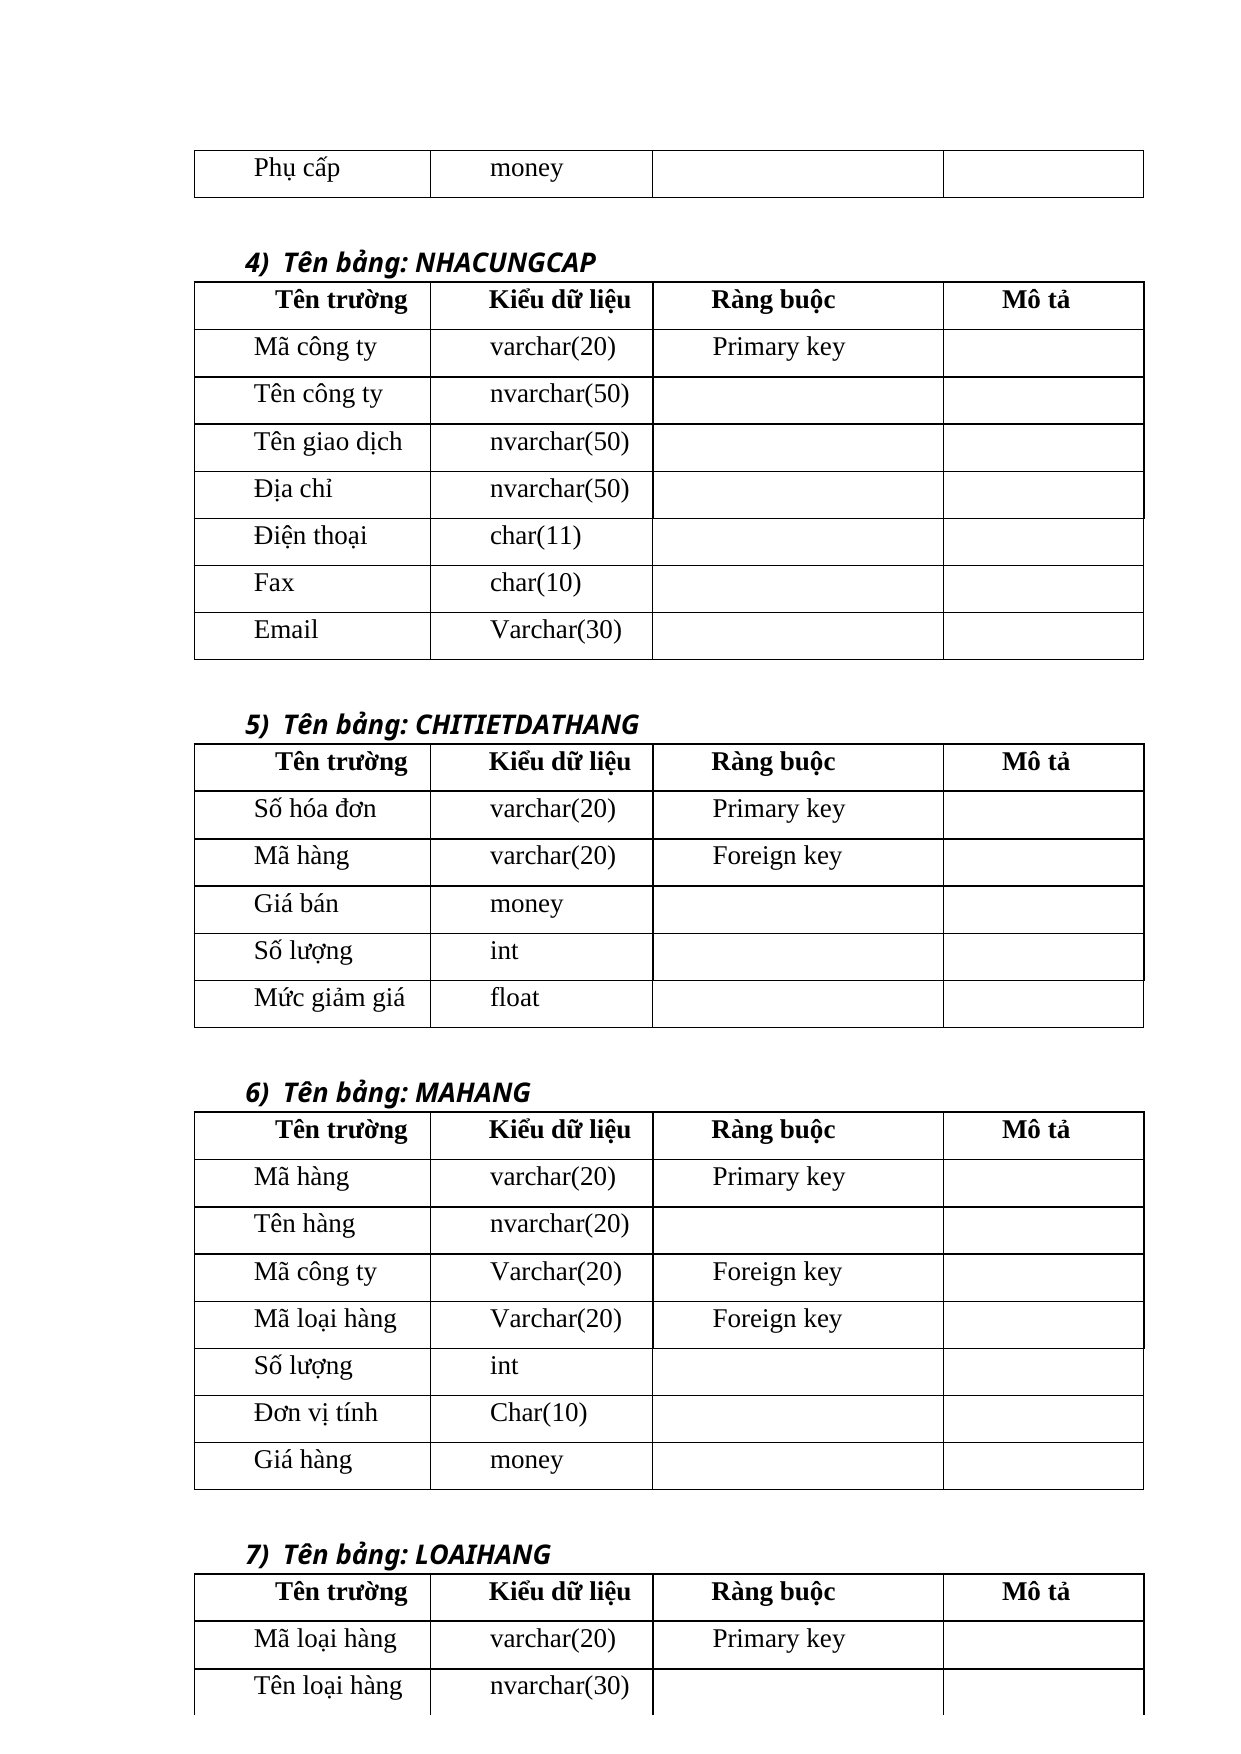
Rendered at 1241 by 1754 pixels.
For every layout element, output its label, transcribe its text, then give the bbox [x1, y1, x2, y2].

table_header Mô tả [944, 1113, 1143, 1158]
table_cell Foreign key [654, 1302, 943, 1348]
table_header Kiểu dữ liệu [431, 745, 652, 790]
table_cell [654, 934, 943, 980]
table_cell Primary key [654, 792, 943, 838]
table_cell [944, 1349, 1143, 1395]
table_header Ràng buộc [654, 1575, 943, 1620]
table_cell nvarchar(50) [431, 378, 652, 423]
subtitle Tên bảng: NHACUNGCAP [245, 244, 1090, 281]
table_cell Varchar(30) [431, 613, 652, 659]
table_cell [944, 1670, 1143, 1715]
table_header Kiểu dữ liệu [431, 1575, 652, 1620]
table_cell [944, 151, 1143, 197]
table_cell [944, 613, 1143, 659]
table_cell Đơn vị tính [195, 1396, 430, 1442]
table_cell [654, 1670, 943, 1715]
table_cell [944, 1622, 1143, 1668]
table_cell Địa chỉ [195, 472, 430, 518]
table_cell Mã loại hàng [195, 1622, 430, 1668]
table_cell Char(10) [431, 1396, 652, 1442]
table_header Kiểu dữ liệu [431, 283, 652, 328]
table_cell Số hóa đơn [195, 792, 430, 838]
table_cell [944, 566, 1143, 612]
table_cell [653, 519, 943, 565]
table_cell [944, 1443, 1143, 1489]
table_cell money [431, 1443, 652, 1489]
table_cell Tên loại hàng [195, 1670, 430, 1715]
table_cell [653, 981, 943, 1027]
table_cell Tên công ty [195, 378, 430, 423]
table_cell [944, 1302, 1143, 1348]
table_cell [944, 1255, 1143, 1301]
table_header Mô tả [944, 745, 1143, 790]
table_cell [653, 566, 943, 612]
table_cell Mức giảm giá [195, 981, 430, 1027]
table_cell nvarchar(30) [431, 1670, 652, 1715]
subtitle Tên bảng: CHITIETDATHANG [245, 706, 1090, 743]
table_cell [944, 1396, 1143, 1442]
table_cell Tên giao dịch [195, 425, 430, 471]
table_cell [654, 1208, 943, 1253]
table_cell [944, 840, 1143, 885]
table_header Tên trường [195, 745, 430, 790]
table_cell [653, 613, 943, 659]
table_cell nvarchar(50) [431, 472, 652, 518]
table_cell varchar(20) [431, 330, 652, 376]
table_cell [653, 1349, 943, 1395]
table_cell Giá bán [195, 887, 430, 933]
table_header Mô tả [944, 1575, 1143, 1620]
table_cell Giá hàng [195, 1443, 430, 1489]
table_cell char(10) [431, 566, 652, 612]
table_cell float [431, 981, 652, 1027]
table_cell money [431, 887, 652, 933]
table_cell Foreign key [654, 840, 943, 885]
table_cell Primary key [654, 330, 943, 376]
table_cell Mã công ty [195, 330, 430, 376]
table_cell [944, 425, 1143, 471]
table_cell varchar(20) [431, 792, 652, 838]
table_cell Số lượng [195, 1349, 430, 1395]
table_cell [653, 1396, 943, 1442]
table_cell [944, 887, 1143, 933]
table_cell varchar(20) [431, 840, 652, 885]
subtitle Tên bảng: MAHANG [245, 1074, 1090, 1111]
table_cell nvarchar(50) [431, 425, 652, 471]
table_cell [944, 792, 1143, 838]
table_cell [944, 519, 1143, 565]
table_cell int [431, 1349, 652, 1395]
table_cell [653, 1443, 943, 1489]
table_cell Số lượng [195, 934, 430, 980]
table_cell [653, 151, 943, 197]
table_cell [654, 378, 943, 423]
table_cell Foreign key [654, 1255, 943, 1301]
subtitle Tên bảng: LOAIHANG [245, 1536, 1090, 1573]
table_header Tên trường [195, 1575, 430, 1620]
table_cell Tên hàng [195, 1208, 430, 1253]
table_cell [944, 330, 1143, 376]
table_cell Mã công ty [195, 1255, 430, 1301]
table_cell Điện thoại [195, 519, 430, 565]
table_cell Varchar(20) [431, 1302, 652, 1348]
table_cell [944, 1160, 1143, 1206]
table_cell int [431, 934, 652, 980]
table_header Kiểu dữ liệu [431, 1113, 652, 1158]
table_cell [944, 934, 1143, 980]
table_header Tên trường [195, 283, 430, 328]
table_cell [654, 425, 943, 471]
table_cell nvarchar(20) [431, 1208, 652, 1253]
table_cell [944, 378, 1143, 423]
table_cell Varchar(20) [431, 1255, 652, 1301]
table_cell Mã loại hàng [195, 1302, 430, 1348]
table_header Ràng buộc [654, 283, 943, 328]
table_cell varchar(20) [431, 1622, 652, 1668]
table_cell Email [195, 613, 430, 659]
table_cell [944, 1208, 1143, 1253]
table_cell Mã hàng [195, 1160, 430, 1206]
table_cell Primary key [654, 1160, 943, 1206]
table_cell char(11) [431, 519, 652, 565]
table_header Mô tả [944, 283, 1143, 328]
table_cell Phụ cấp [195, 151, 430, 197]
table_header Ràng buộc [654, 745, 943, 790]
table_cell money [431, 151, 652, 197]
table_cell [944, 981, 1143, 1027]
table_cell Primary key [654, 1622, 943, 1668]
table_cell [654, 472, 943, 518]
table_header Tên trường [195, 1113, 430, 1158]
table_cell varchar(20) [431, 1160, 652, 1206]
table_cell [654, 887, 943, 933]
table_cell Fax [195, 566, 430, 612]
table_cell [944, 472, 1143, 518]
table_cell Mã hàng [195, 840, 430, 885]
table_header Ràng buộc [654, 1113, 943, 1158]
